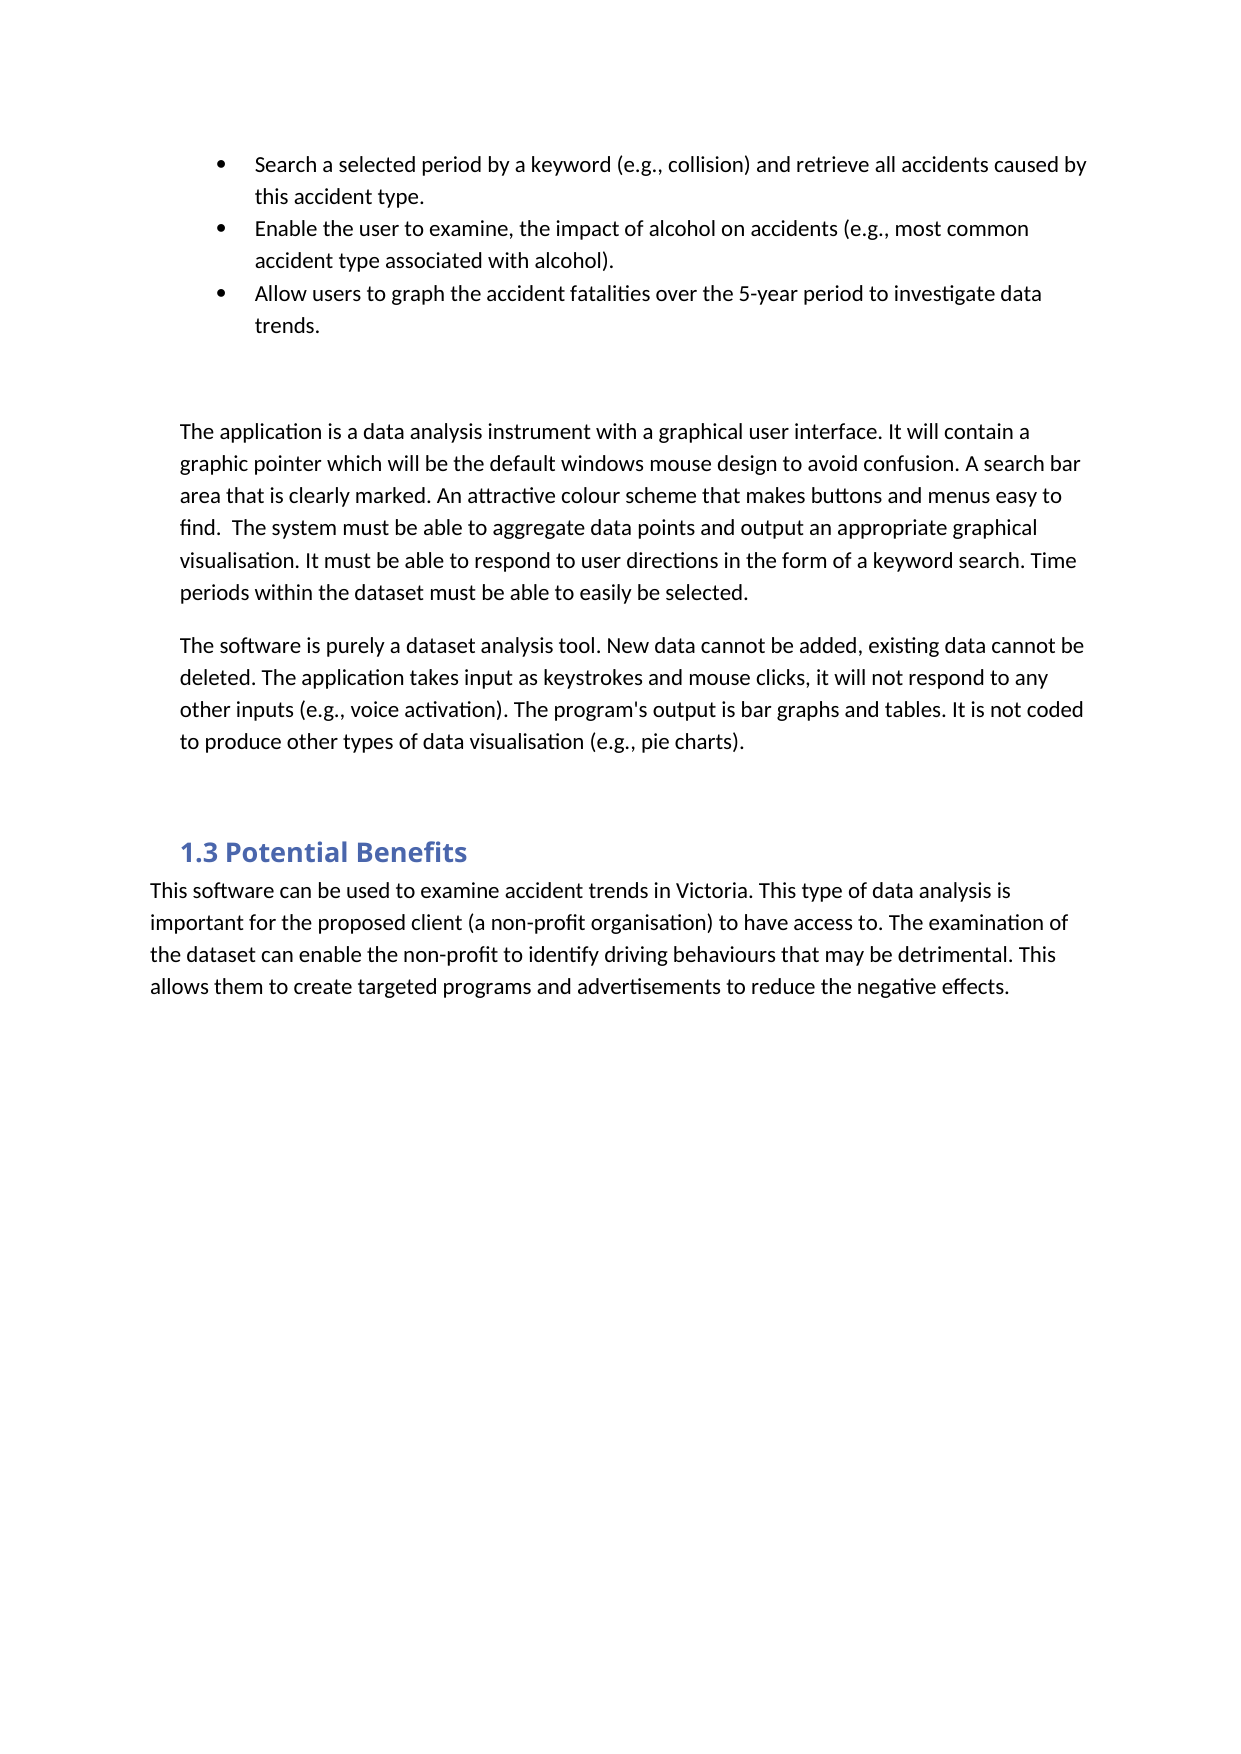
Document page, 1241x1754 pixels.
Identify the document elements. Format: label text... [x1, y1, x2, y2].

list Allow users to graph the accident fatalities over the 5-year period to investigate data trends. [217, 279, 1090, 339]
subtitle Potential Benefits [179, 833, 1090, 870]
text The application is a data analysis instrument with a graphical user interface. It will contain a graphic pointer which will be the default windows mouse design to avoid confusion. A search bar area that is clearly marked. An attractive colour scheme that makes buttons and menus easy to find. The system must be able to aggregate data points and output an appropriate graphical visualisation. It must be able to respond to user directions in the form of a keyword search. Time periods within the dataset must be able to easily be selected. [179, 417, 1090, 606]
list Enable the user to examine, the impact of alcohol on accidents (e.g., most common accident type associated with alcohol). [217, 214, 1090, 274]
list Search a selected period by a keyword (e.g., collision) and retrieve all accidents caused by this accident type. [217, 150, 1090, 210]
text The software is purely a dataset analysis tool. New data cannot be added, existing data cannot be deleted. The application takes input as keystrokes and mouse clicks, it will not respond to any other inputs (e.g., voice activation). The program's output is bar graphs and tables. It is not coded to produce other types of data visualisation (e.g., pie charts). [179, 631, 1090, 756]
text This software can be used to examine accident trends in Victoria. This type of data analysis is important for the proposed client (a non-profit organisation) to have access to. The examination of the dataset can enable the non-profit to identify driving behaviours that may be detrimental. This allows them to create targeted programs and advertisements to reduce the negative effects. [150, 876, 1090, 1001]
